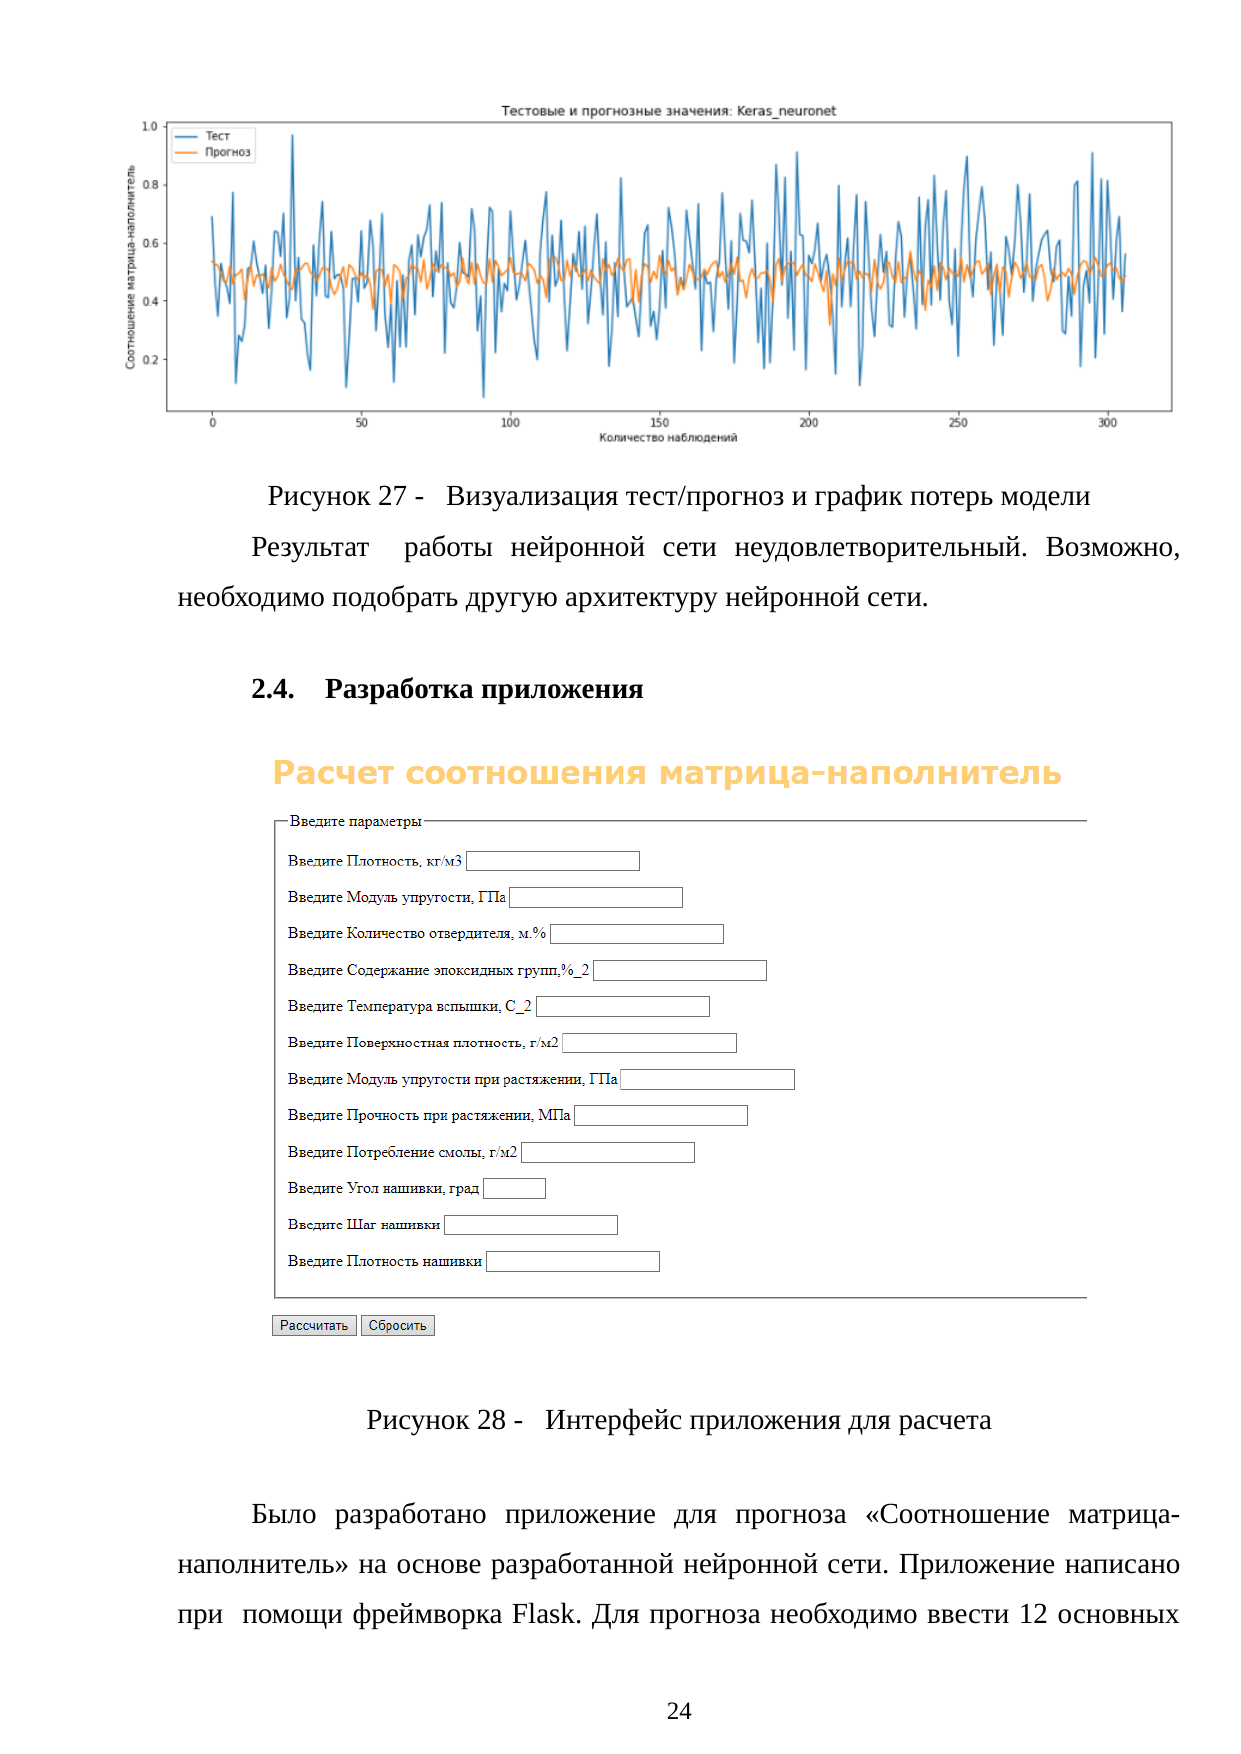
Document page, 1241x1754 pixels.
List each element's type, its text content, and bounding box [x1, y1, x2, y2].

picture [271, 746, 1087, 1344]
text Результат работы нейронной сети неудовлетворительный. Возможно, необходимо подобрать другую архитектуру нейронной сети. [177, 529, 1181, 613]
text Рисунок 27 - Визуализация тест/прогноз и график потерь модели [177, 462, 1181, 512]
subtitle 2.4. Разработка приложения [177, 671, 1181, 704]
picture [116, 100, 1187, 462]
